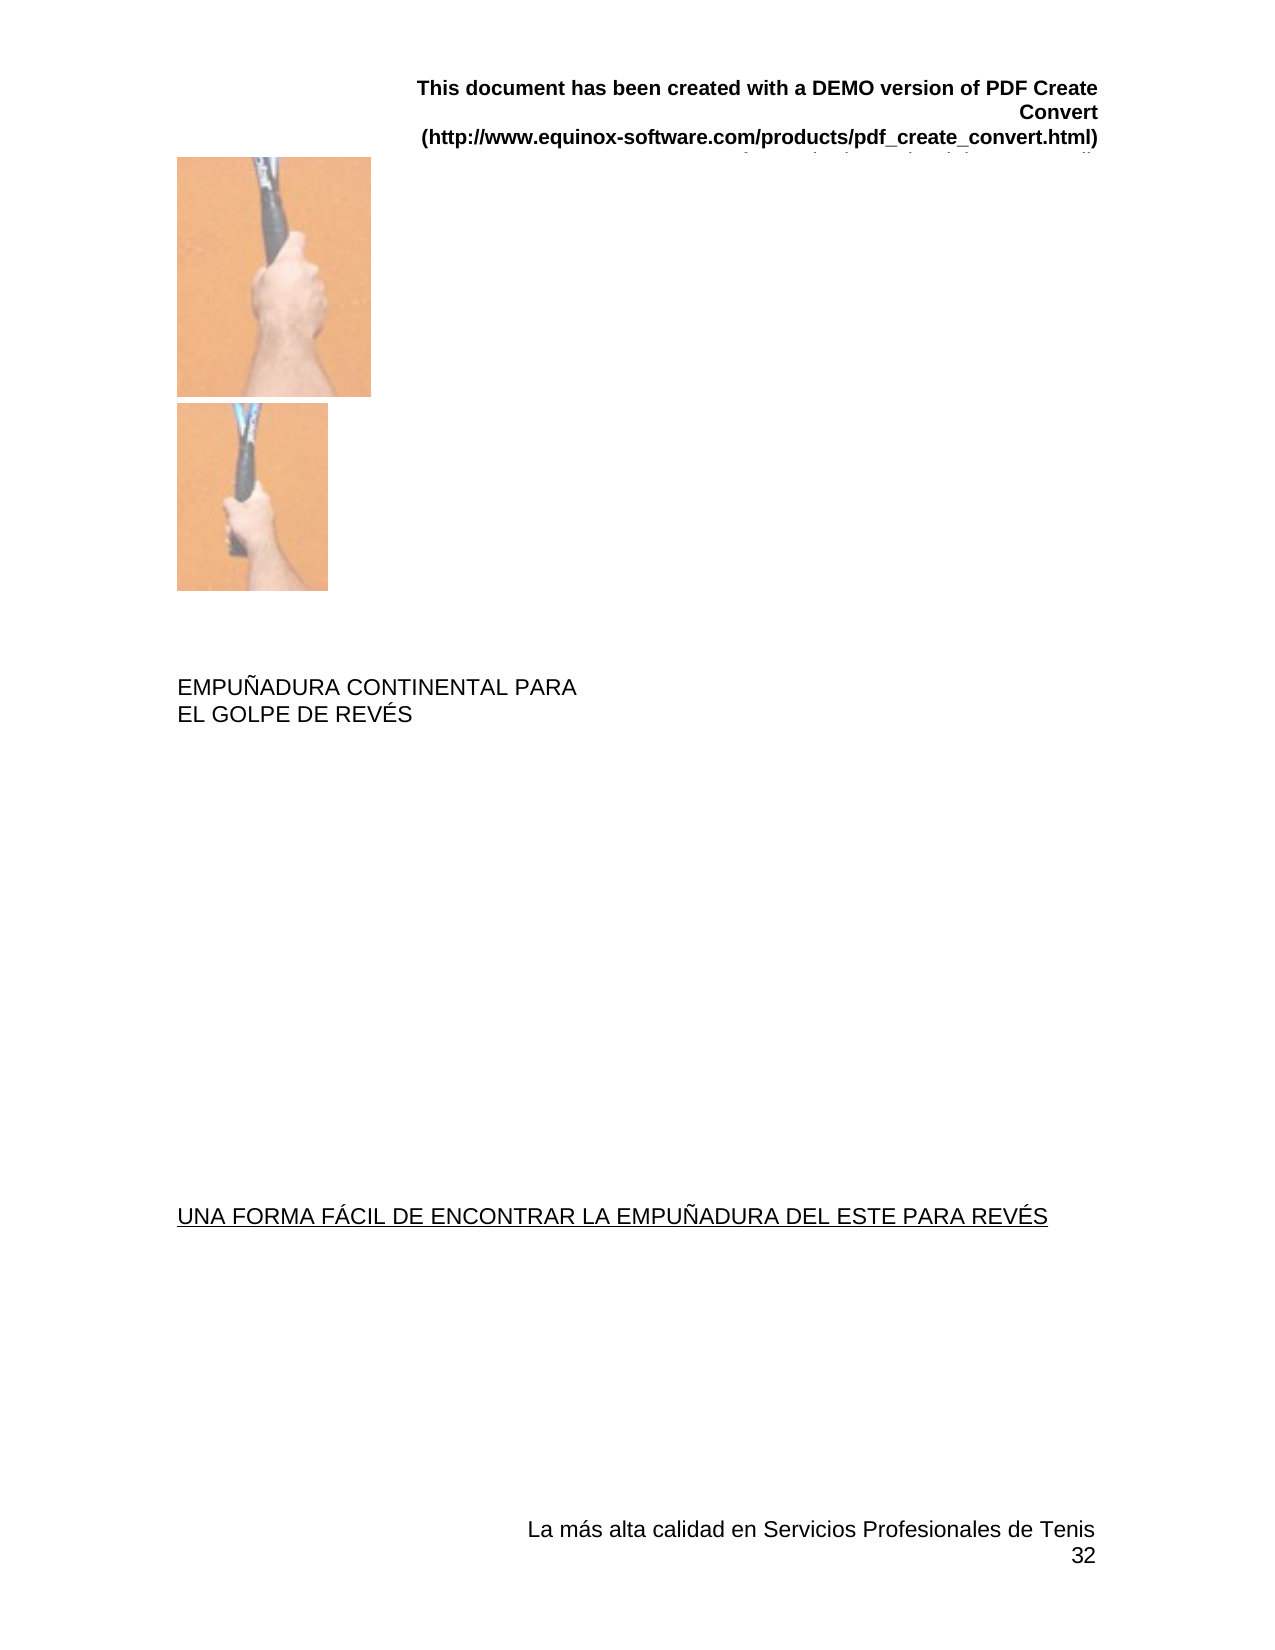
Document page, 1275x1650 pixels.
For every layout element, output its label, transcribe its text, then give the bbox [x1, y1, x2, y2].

picture [177, 157, 371, 397]
picture [177, 403, 328, 591]
subtitle UNA FORMA FÁCIL DE ENCONTRAR LA EMPUÑADURA DEL ESTE PARA REVÉS [177, 1203, 1108, 1229]
text EMPUÑADURA CONTINENTAL PARA EL GOLPE DE REVÉS [177, 674, 599, 727]
